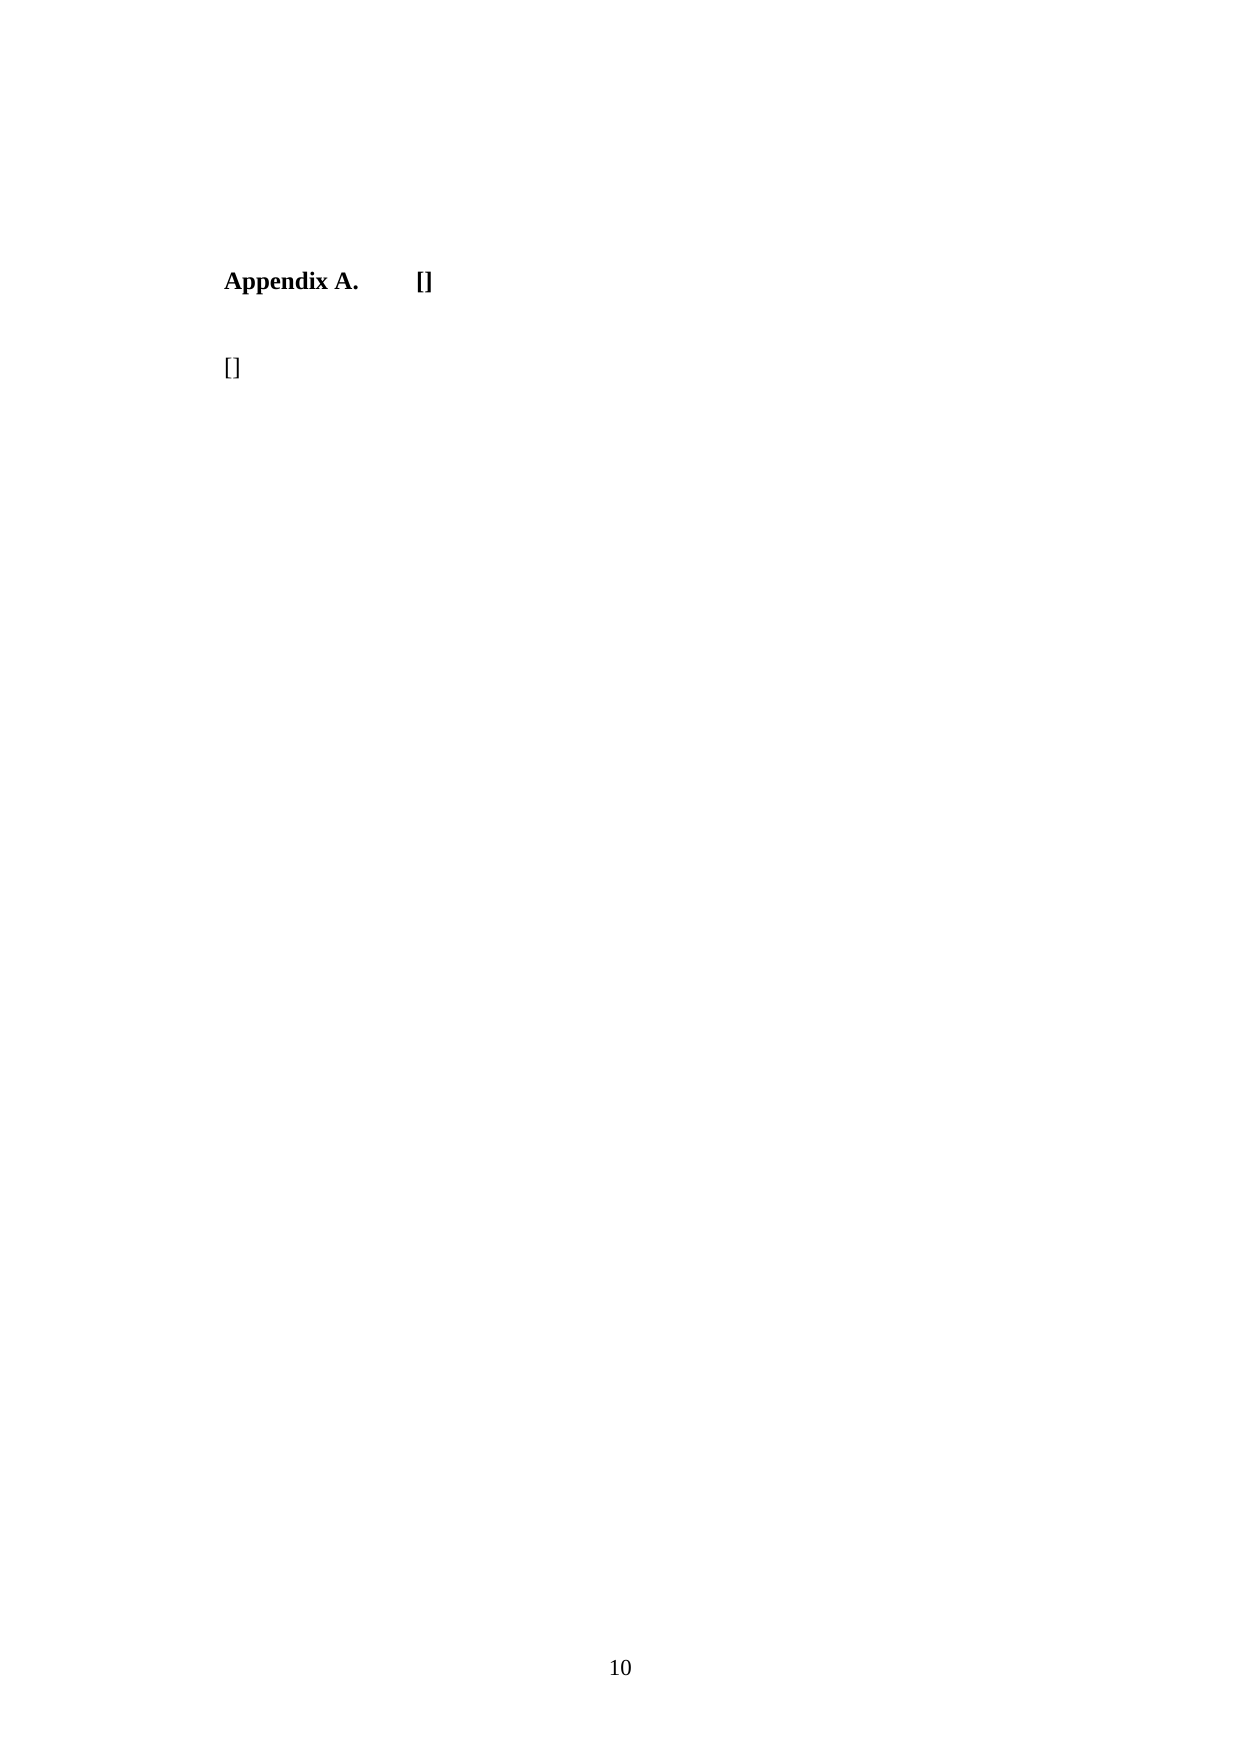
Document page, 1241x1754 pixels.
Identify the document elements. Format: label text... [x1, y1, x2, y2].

text [] [224, 352, 1090, 381]
subtitle [] [150, 266, 1090, 294]
